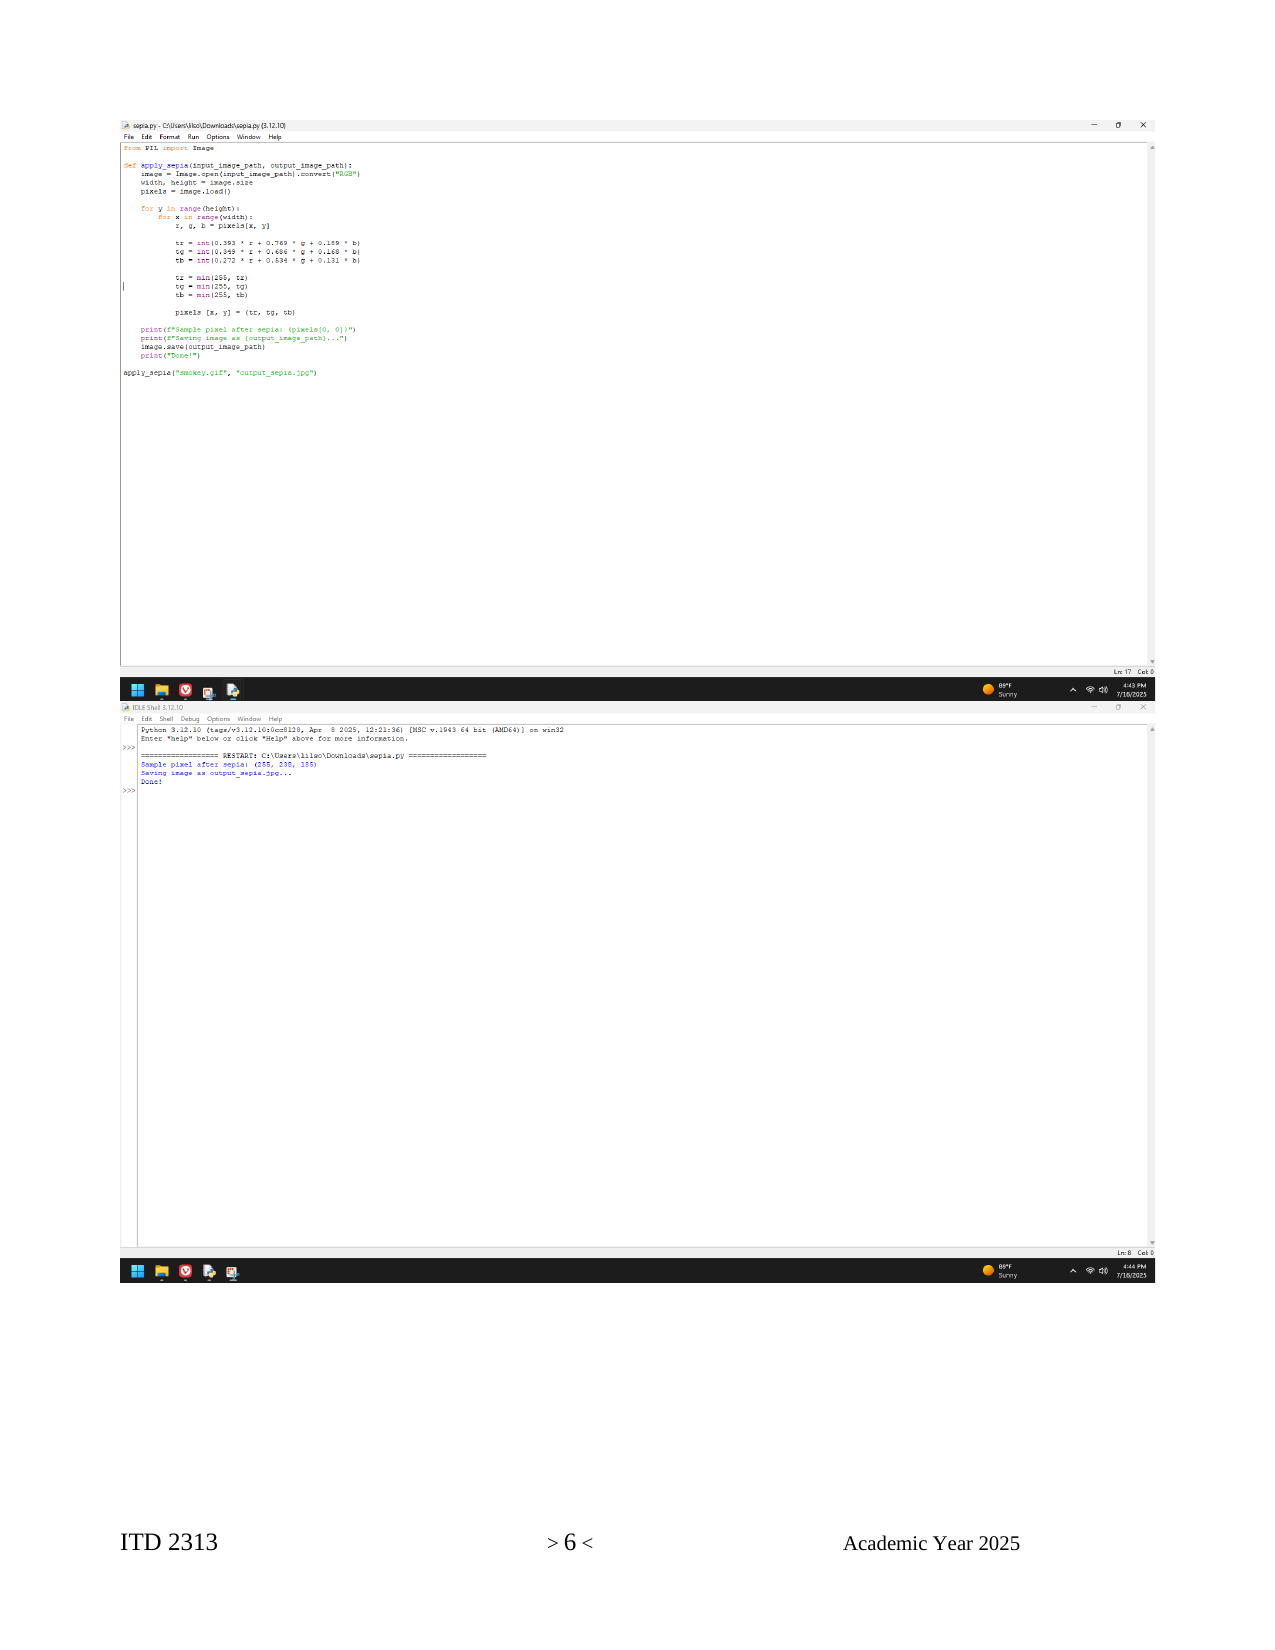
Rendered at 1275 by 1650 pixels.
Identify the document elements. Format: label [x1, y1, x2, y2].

picture [120, 120, 1155, 1283]
